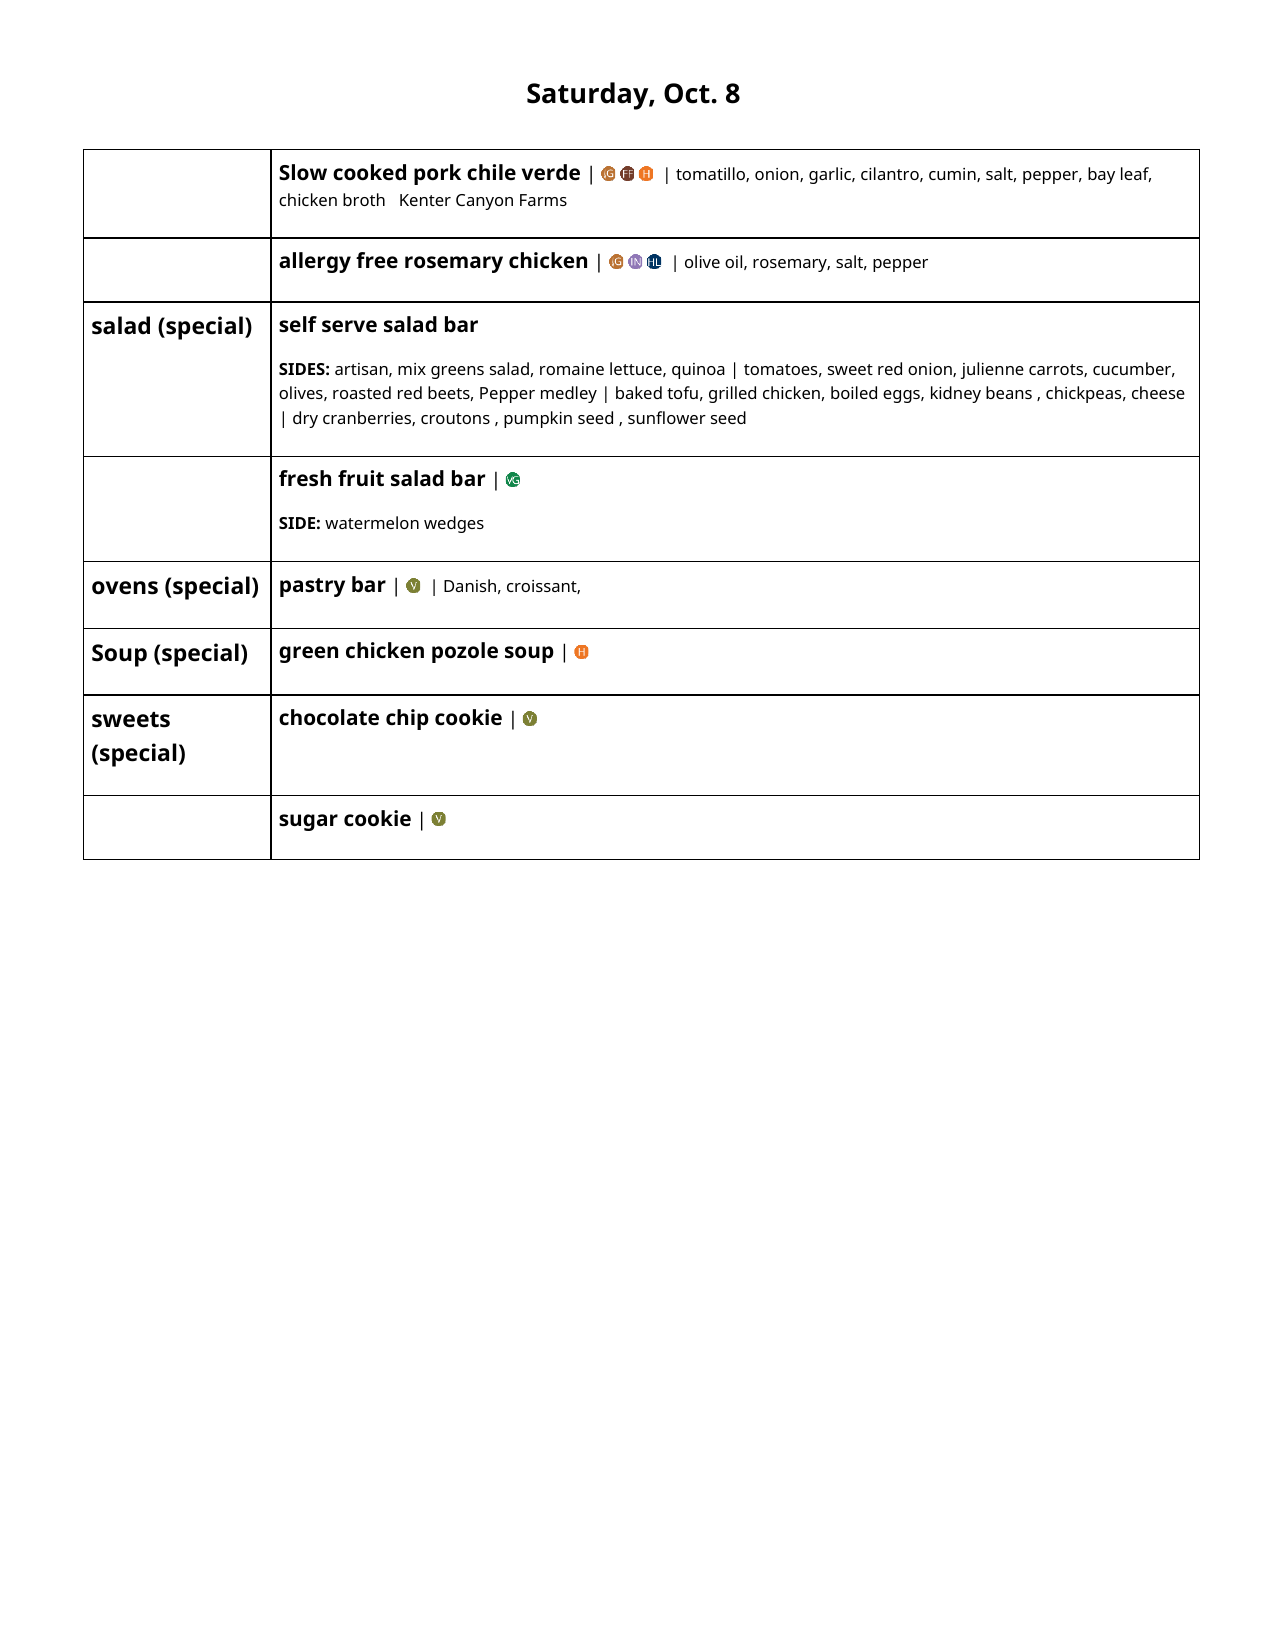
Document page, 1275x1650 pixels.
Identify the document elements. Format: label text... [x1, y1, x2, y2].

picture [638, 166, 653, 181]
table_cell pastry bar | | Danish, croissant, [272, 562, 1199, 628]
table_cell self serve salad bar SIDES: artisan, mix greens salad, romaine lettuce, quinoa | tomatoes, sweet red onion, julienne carrots, cucumber, olives, roasted red beets, Pepper medley | baked tofu, grilled chicken, boiled eggs, kidney beans , chickpeas, cheese | dry cranberries, croutons , pumpkin seed , sunflower seed [272, 303, 1199, 456]
picture [628, 254, 643, 269]
picture [431, 812, 446, 826]
table_cell green chicken pozole soup | [272, 629, 1199, 694]
picture [609, 254, 624, 269]
table_cell salad (special) [84, 303, 270, 456]
table_cell Slow cooked pork chile verde | | tomatillo, onion, garlic, cilantro, cumin, salt, pepper, bay leaf, chicken broth Kenter Canyon Farms [272, 150, 1199, 237]
table_cell sugar cookie | [272, 796, 1199, 858]
table_cell [84, 239, 270, 301]
table_cell [84, 150, 270, 237]
table_cell sweets (special) [84, 696, 270, 795]
table_cell [84, 457, 270, 561]
picture [522, 711, 537, 726]
table_cell chocolate chip cookie | [272, 696, 1199, 795]
table_cell allergy free rosemary chicken | | olive oil, rosemary, salt, pepper [272, 239, 1199, 301]
picture [601, 166, 615, 181]
table_cell ovens (special) [84, 562, 270, 628]
picture [406, 578, 420, 593]
picture [574, 645, 589, 659]
table_cell [84, 796, 270, 858]
picture [620, 166, 634, 181]
picture [505, 472, 520, 487]
picture [647, 254, 662, 269]
table_cell fresh fruit salad bar | SIDE: watermelon wedges [272, 457, 1199, 561]
table_cell Soup (special) [84, 629, 270, 694]
